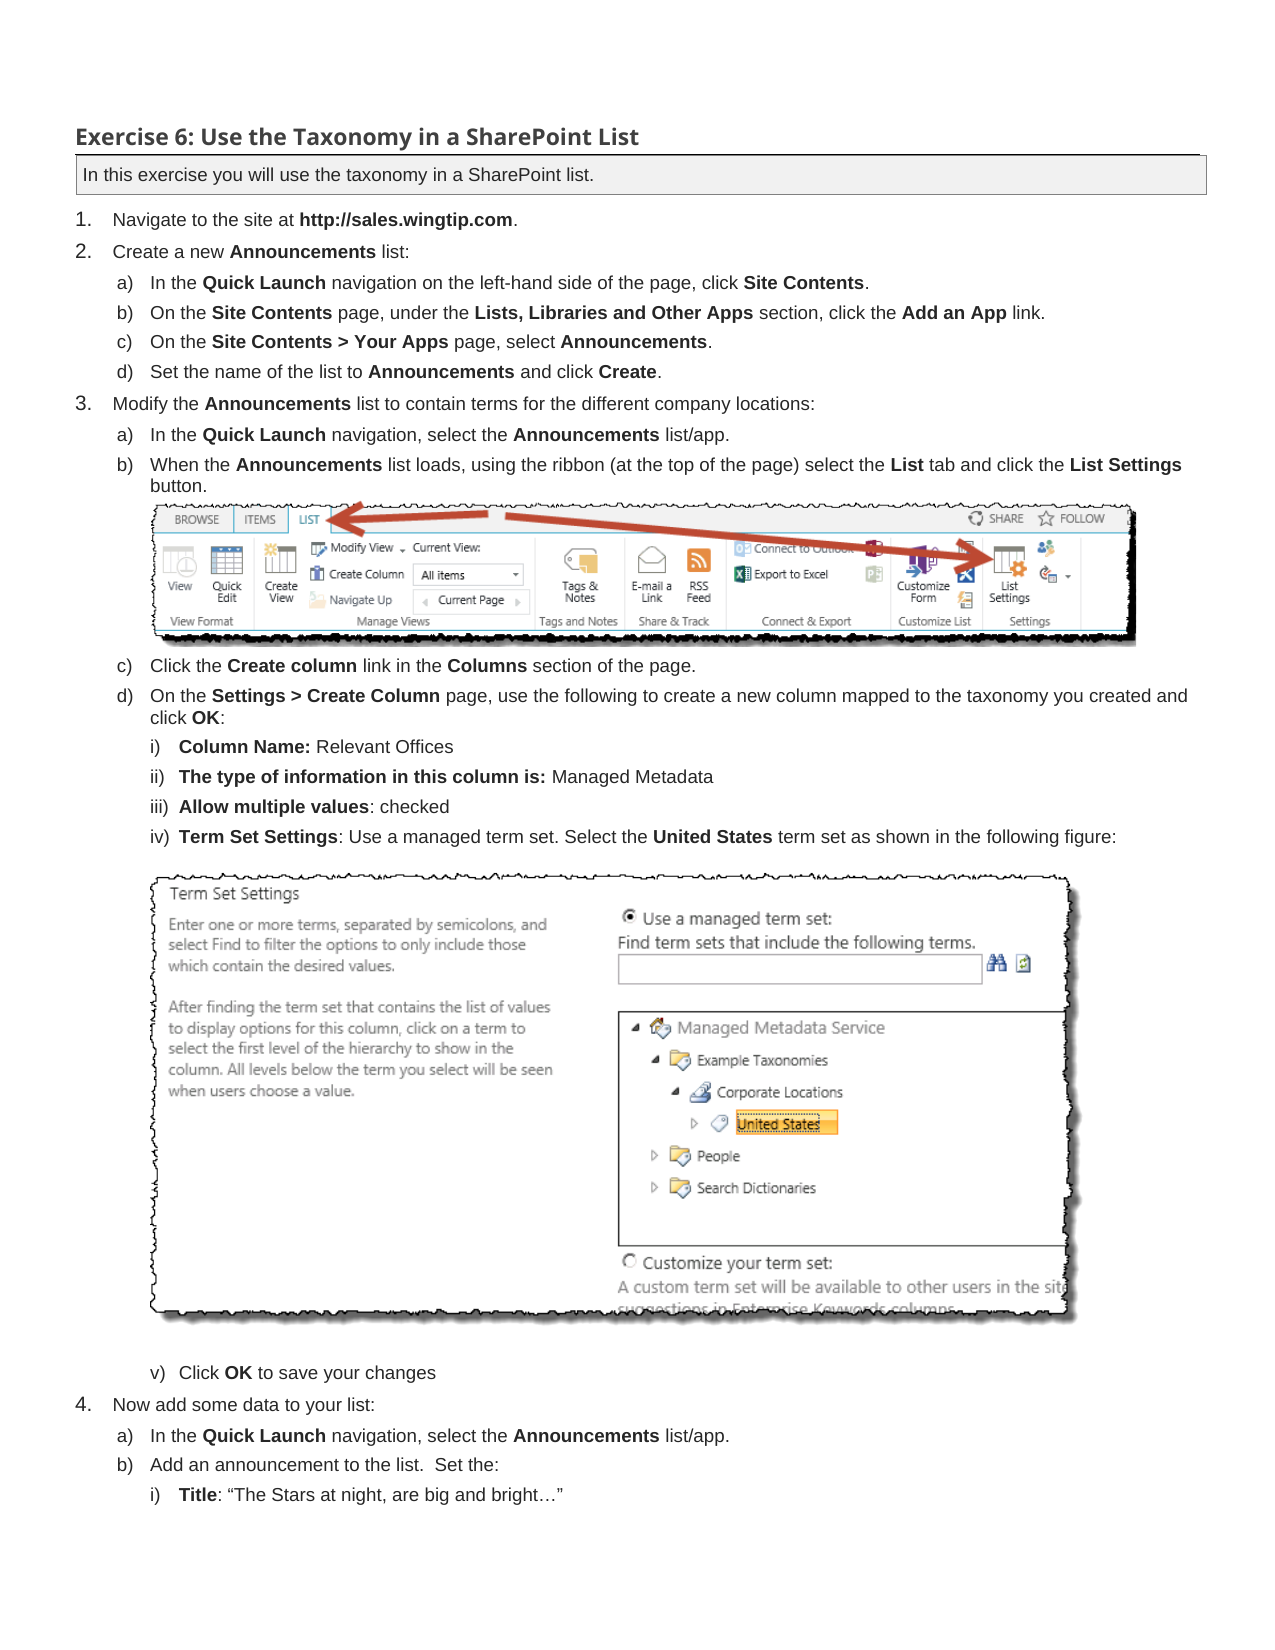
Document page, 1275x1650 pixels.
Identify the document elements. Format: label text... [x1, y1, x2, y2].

text On the Site Contents page, under the Lists, Libraries and Other Apps section, click the Add an App link. [117, 301, 1200, 323]
text Click the Create column link in the Columns section of the page. [117, 655, 1200, 677]
text Title: “The Stars at night, are big and bright…” [150, 1484, 1200, 1506]
text On the Settings > Create Column page, use the following to create a new column mapped to the taxonomy you created and click OK: [117, 685, 1200, 728]
text Now add some data to your list: [75, 1392, 1200, 1416]
text Set the name of the list to Announcements and click Create. [117, 361, 1200, 383]
text In the Quick Launch navigation, select the Announcements list/app. [117, 1424, 1200, 1446]
text Add an announcement to the list. Set the: [117, 1454, 1200, 1476]
subtitle Exercise 6: Use the Taxonomy in a SharePoint List [75, 121, 1200, 154]
text Term Set Settings: Use a managed term set. Select the United States term set as shown in the following figure: [150, 826, 1200, 848]
picture [150, 496, 1137, 647]
text In the Quick Launch navigation on the left-hand side of the page, click Site Contents. [117, 272, 1200, 293]
text Allow multiple values: checked [150, 796, 1200, 818]
text In the Quick Launch navigation, select the Announcements list/app. [117, 423, 1200, 445]
text Create a new Announcements list: [75, 239, 1200, 263]
text On the Site Contents > Your Apps page, select Announcements. [117, 331, 1200, 353]
text Click OK to save your changes [150, 1362, 1200, 1384]
text The type of information in this column is: Managed Metadata [150, 766, 1200, 788]
text In this exercise you will use the taxonomy in a SharePoint list. [77, 156, 1206, 194]
text Modify the Announcements list to contain terms for the different company locations: [75, 391, 1200, 415]
list Navigate to the site at http://sales.wingtip.com. [75, 207, 1200, 231]
text Column Name: Relevant Offices [150, 736, 1200, 758]
picture [150, 869, 1093, 1341]
